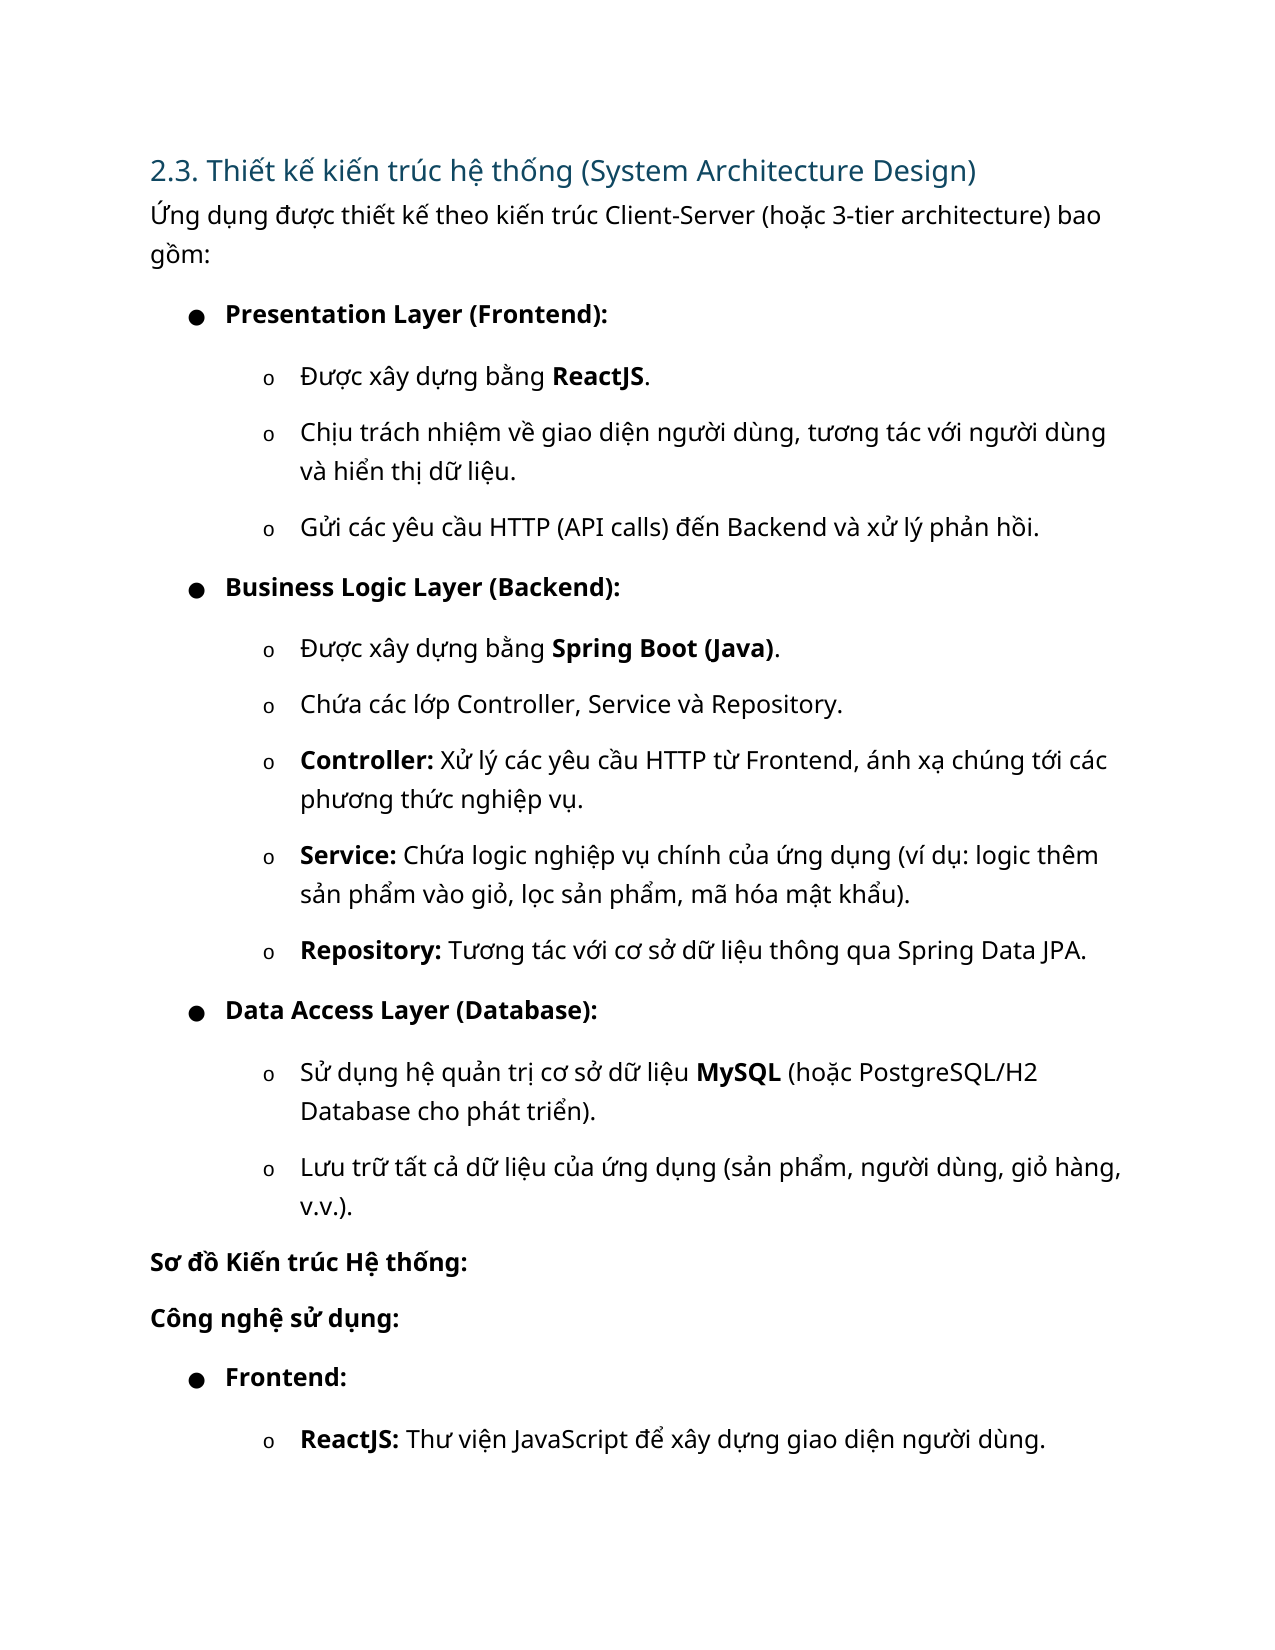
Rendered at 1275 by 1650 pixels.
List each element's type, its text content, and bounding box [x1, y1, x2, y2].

list Lưu trữ tất cả dữ liệu của ứng dụng (sản phẩm, người dùng, giỏ hàng, v.v.). [262, 1149, 1125, 1223]
subtitle 2.3. Thiết kế kiến trúc hệ thống (System Architecture Design) [150, 150, 1125, 190]
list Controller: Xử lý các yêu cầu HTTP từ Frontend, ánh xạ chúng tới các phương thức nghiệp vụ. [262, 743, 1125, 816]
list Gửi các yêu cầu HTTP (API calls) đến Backend và xử lý phản hồi. [262, 509, 1125, 544]
text Sơ đồ Kiến trúc Hệ thống: [150, 1244, 1125, 1278]
list Frontend: [187, 1356, 1125, 1399]
text Công nghệ sử dụng: [150, 1300, 1125, 1334]
list ReactJS: Thư viện JavaScript để xây dựng giao diện người dùng. [262, 1422, 1125, 1456]
list Business Logic Layer (Backend): [187, 565, 1125, 608]
list Chịu trách nhiệm về giao diện người dùng, tương tác với người dùng và hiển thị dữ liệu. [262, 414, 1125, 488]
list Sử dụng hệ quản trị cơ sở dữ liệu MySQL (hoặc PostgreSQL/H2 Database cho phát triển). [262, 1054, 1125, 1128]
list Data Access Layer (Database): [187, 989, 1125, 1031]
list Được xây dựng bằng Spring Boot (Java). [262, 631, 1125, 665]
list Presentation Layer (Frontend): [187, 293, 1125, 336]
list Service: Chứa logic nghiệp vụ chính của ứng dụng (ví dụ: logic thêm sản phẩm vào giỏ, lọc sản phẩm, mã hóa mật khẩu). [262, 838, 1125, 911]
list Chứa các lớp Controller, Service và Repository. [262, 687, 1125, 721]
text Ứng dụng được thiết kế theo kiến trúc Client-Server (hoặc 3-tier architecture) bao gồm: [150, 198, 1125, 271]
list Được xây dựng bằng ReactJS. [262, 359, 1125, 393]
list Repository: Tương tác với cơ sở dữ liệu thông qua Spring Data JPA. [262, 933, 1125, 967]
